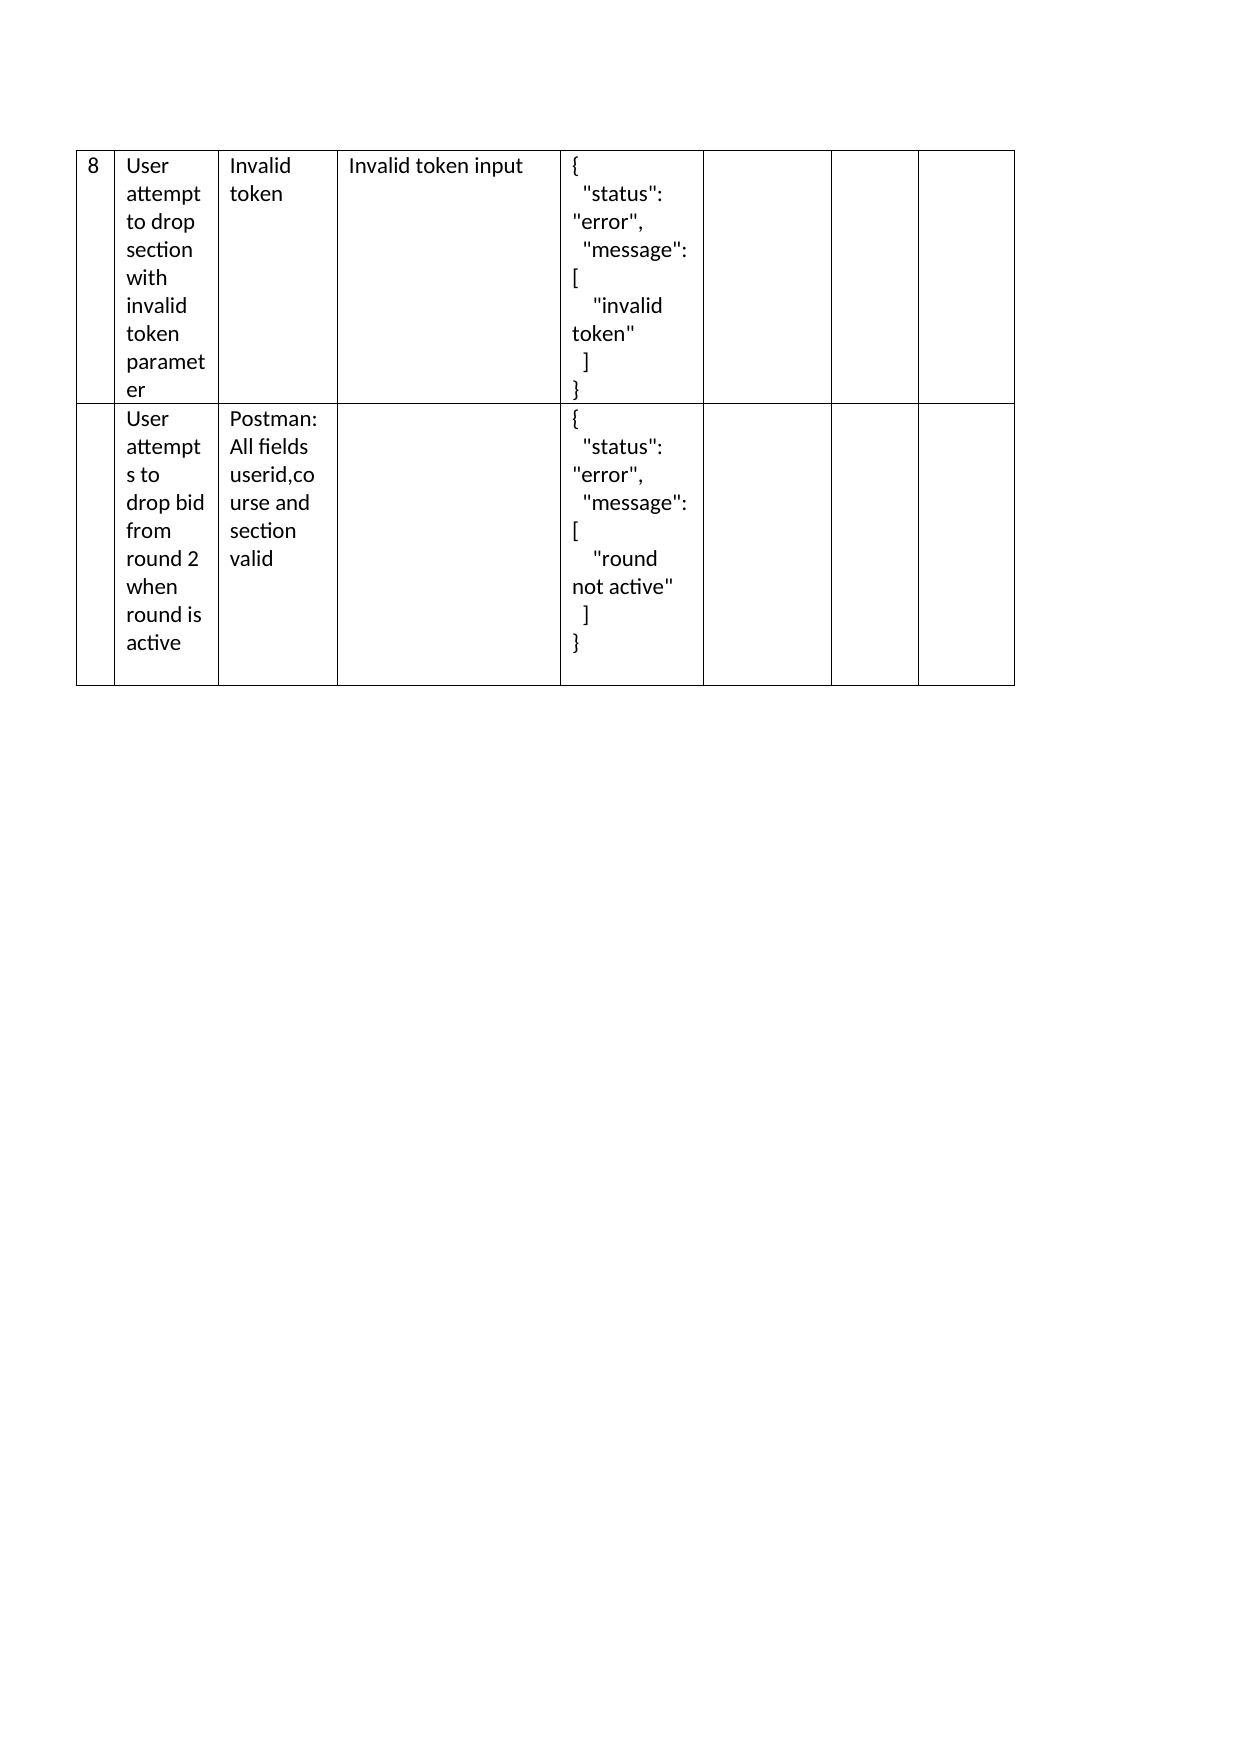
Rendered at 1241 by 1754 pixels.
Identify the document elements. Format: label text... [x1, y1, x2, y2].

table_cell [704, 151, 831, 403]
table_cell [919, 404, 1014, 684]
table_cell { "status": "error", "message": [ "invalid token" ] } [561, 151, 703, 403]
table_cell { "status": "error", "message": [ "round not active" ] } [561, 404, 703, 684]
table_cell User attempts to drop bid from round 2 when round is active [115, 404, 218, 684]
table_cell [919, 151, 1014, 403]
table_cell 8 [77, 151, 114, 403]
table_cell Invalid token [219, 151, 337, 403]
table_cell [338, 404, 560, 684]
table_cell [832, 151, 918, 403]
table_cell User attempt to drop section with invalid token parameter [115, 151, 218, 403]
table_cell [832, 404, 918, 684]
table_cell [77, 404, 114, 684]
table_cell Postman: All fields userid,course and section valid [219, 404, 337, 684]
table_cell [704, 404, 831, 684]
table_cell Invalid token input [338, 151, 560, 403]
